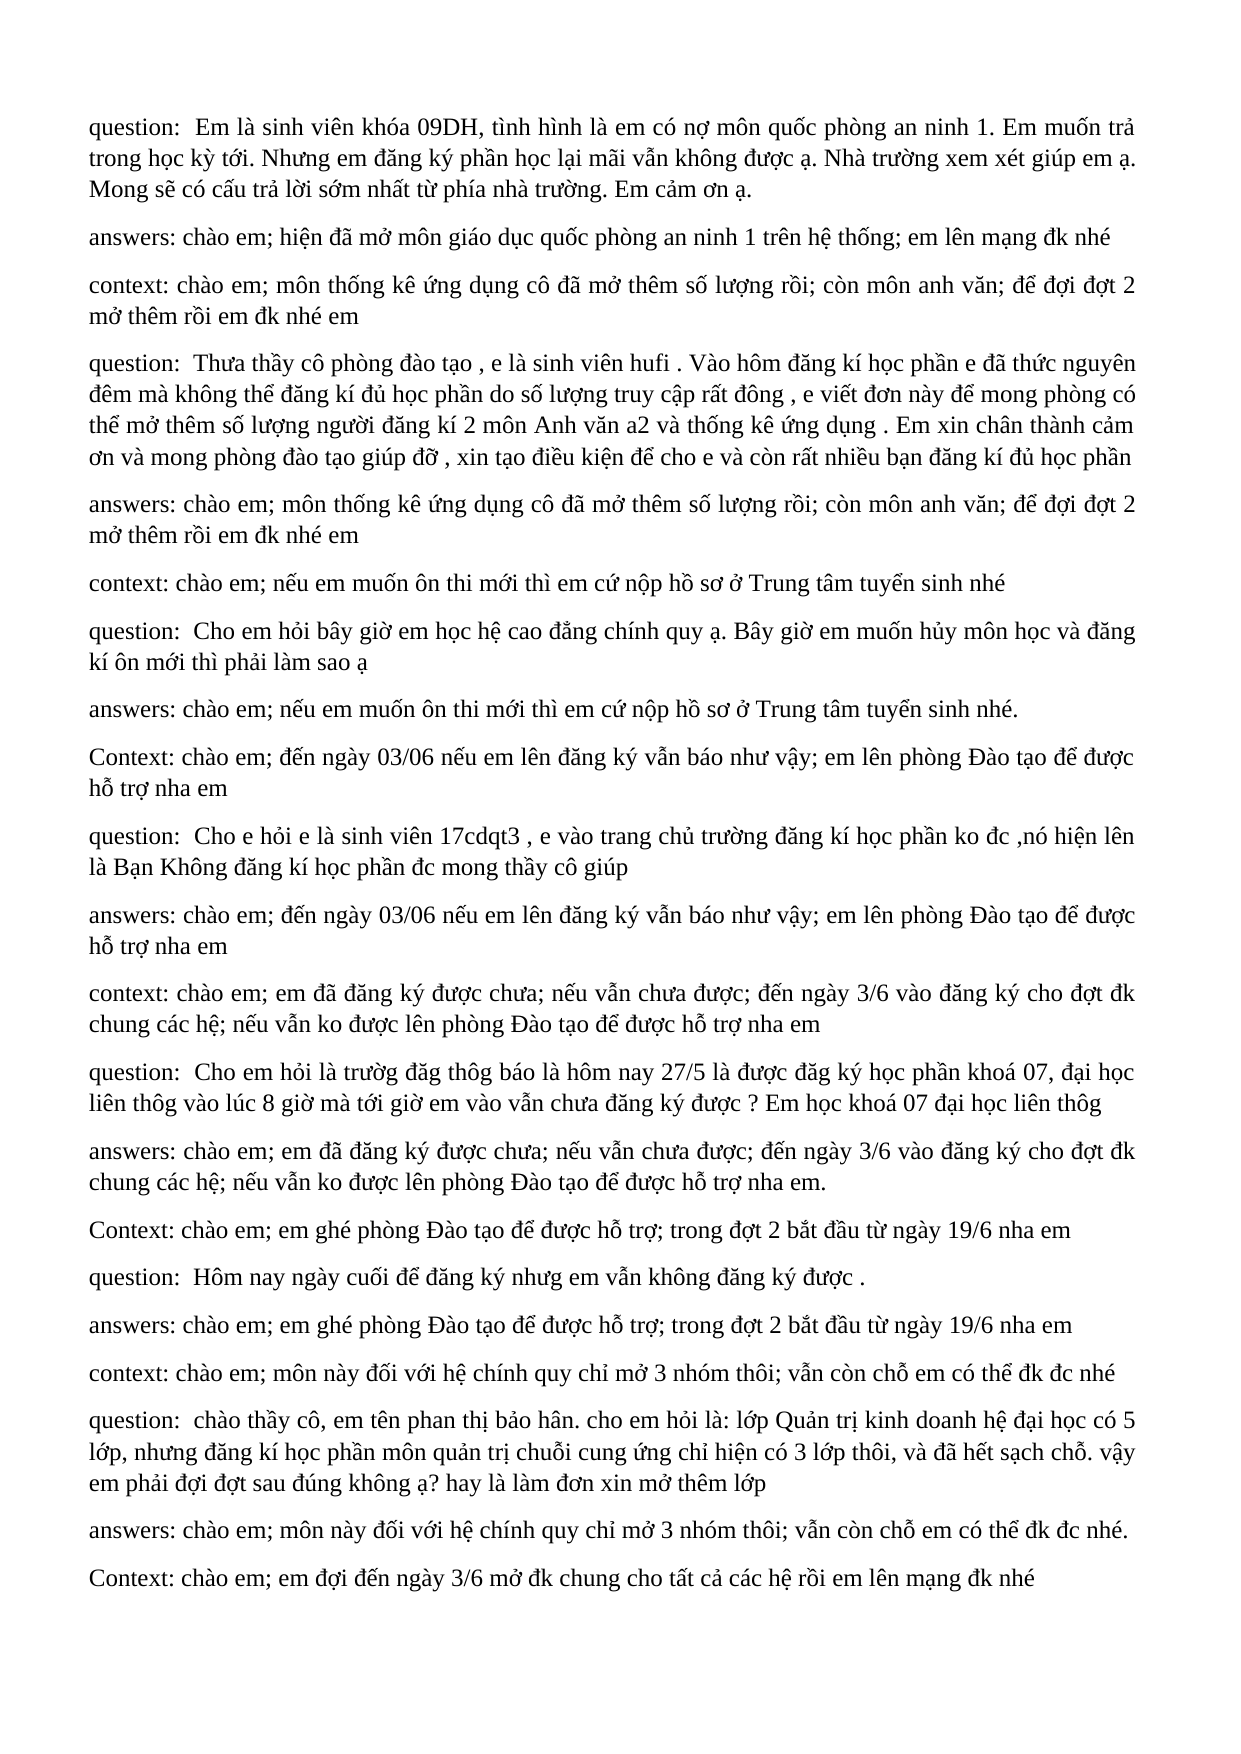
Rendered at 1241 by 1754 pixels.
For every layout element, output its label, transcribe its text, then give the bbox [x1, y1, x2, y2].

text context: chào em; môn này đối với hệ chính quy chỉ mở 3 nhóm thôi; vẫn còn chỗ em có thể đk đc nhé [89, 1358, 1137, 1387]
text context: chào em; nếu em muốn ôn thi mới thì em cứ nộp hồ sơ ở Trung tâm tuyển sinh nhé [89, 568, 1137, 597]
text question: Cho em hỏi là trườg đăg thôg báo là hôm nay 27/5 là được đăg ký học phần khoá 07, đại học liên thôg vào lúc 8 giờ mà tới giờ em vào vẫn chưa đăng ký được ? Em học khoá 07 đại học liên thôg [89, 1057, 1137, 1117]
text question: Cho em hỏi bây giờ em học hệ cao đẳng chính quy ạ. Bây giờ em muốn hủy môn học và đăng kí ôn mới thì phải làm sao ạ [89, 616, 1137, 676]
text context: chào em; em đã đăng ký được chưa; nếu vẫn chưa được; đến ngày 3/6 vào đăng ký cho đợt đk chung các hệ; nếu vẫn ko được lên phòng Đào tạo để được hỗ trợ nha em [89, 978, 1137, 1038]
text question: Cho e hỏi e là sinh viên 17cdqt3 , e vào trang chủ trường đăng kí học phần ko đc ,nó hiện lên là Bạn Không đăng kí học phần đc mong thầy cô giúp [89, 821, 1137, 881]
text question: Thưa thầy cô phòng đào tạo , e là sinh viên hufi . Vào hôm đăng kí học phần e đã thức nguyên đêm mà không thể đăng kí đủ học phần do số lượng truy cập rất đông , e viết đơn này để mong phòng có thể mở thêm số lượng người đăng kí 2 môn Anh văn a2 và thống kê ứng dụng . Em xin chân thành cảm ơn và mong phòng đào tạo giúp đỡ , xin tạo điều kiện để cho e và còn rất nhiều bạn đăng kí đủ học phần [89, 348, 1137, 470]
text Context: chào em; em đợi đến ngày 3/6 mở đk chung cho tất cả các hệ rồi em lên mạng đk nhé [89, 1563, 1137, 1592]
text Context: chào em; đến ngày 03/06 nếu em lên đăng ký vẫn báo như vậy; em lên phòng Đào tạo để được hỗ trợ nha em [89, 742, 1137, 802]
text answers: chào em; môn này đối với hệ chính quy chỉ mở 3 nhóm thôi; vẫn còn chỗ em có thể đk đc nhé. [89, 1515, 1137, 1544]
text answers: chào em; em đã đăng ký được chưa; nếu vẫn chưa được; đến ngày 3/6 vào đăng ký cho đợt đk chung các hệ; nếu vẫn ko được lên phòng Đào tạo để được hỗ trợ nha em. [89, 1136, 1137, 1196]
text answers: chào em; hiện đã mở môn giáo dục quốc phòng an ninh 1 trên hệ thống; em lên mạng đk nhé [89, 222, 1137, 251]
text context: chào em; môn thống kê ứng dụng cô đã mở thêm số lượng rồi; còn môn anh văn; để đợi đợt 2 mở thêm rồi em đk nhé em [89, 270, 1137, 329]
text question: Em là sinh viên khóa 09DH, tình hình là em có nợ môn quốc phòng an ninh 1. Em muốn trả trong học kỳ tới. Nhưng em đăng ký phần học lại mãi vẫn không được ạ. Nhà trường xem xét giúp em ạ. Mong sẽ có cấu trả lời sớm nhất từ phía nhà trường. Em cảm ơn ạ. [89, 112, 1137, 203]
text answers: chào em; đến ngày 03/06 nếu em lên đăng ký vẫn báo như vậy; em lên phòng Đào tạo để được hỗ trợ nha em [89, 900, 1137, 959]
text answers: chào em; môn thống kê ứng dụng cô đã mở thêm số lượng rồi; còn môn anh văn; để đợi đợt 2 mở thêm rồi em đk nhé em [89, 489, 1137, 549]
text question: chào thầy cô, em tên phan thị bảo hân. cho em hỏi là: lớp Quản trị kinh doanh hệ đại học có 5 lớp, nhưng đăng kí học phần môn quản trị chuỗi cung ứng chỉ hiện có 3 lớp thôi, và đã hết sạch chỗ. vậy em phải đợi đợt sau đúng không ạ? hay là làm đơn xin mở thêm lớp [89, 1406, 1137, 1496]
text question: Hôm nay ngày cuối để đăng ký nhưg em vẫn không đăng ký được . [89, 1262, 1137, 1291]
text answers: chào em; nếu em muốn ôn thi mới thì em cứ nộp hồ sơ ở Trung tâm tuyển sinh nhé. [89, 694, 1137, 723]
text Context: chào em; em ghé phòng Đào tạo để được hỗ trợ; trong đợt 2 bắt đầu từ ngày 19/6 nha em [89, 1215, 1137, 1243]
text answers: chào em; em ghé phòng Đào tạo để được hỗ trợ; trong đợt 2 bắt đầu từ ngày 19/6 nha em [89, 1310, 1137, 1339]
